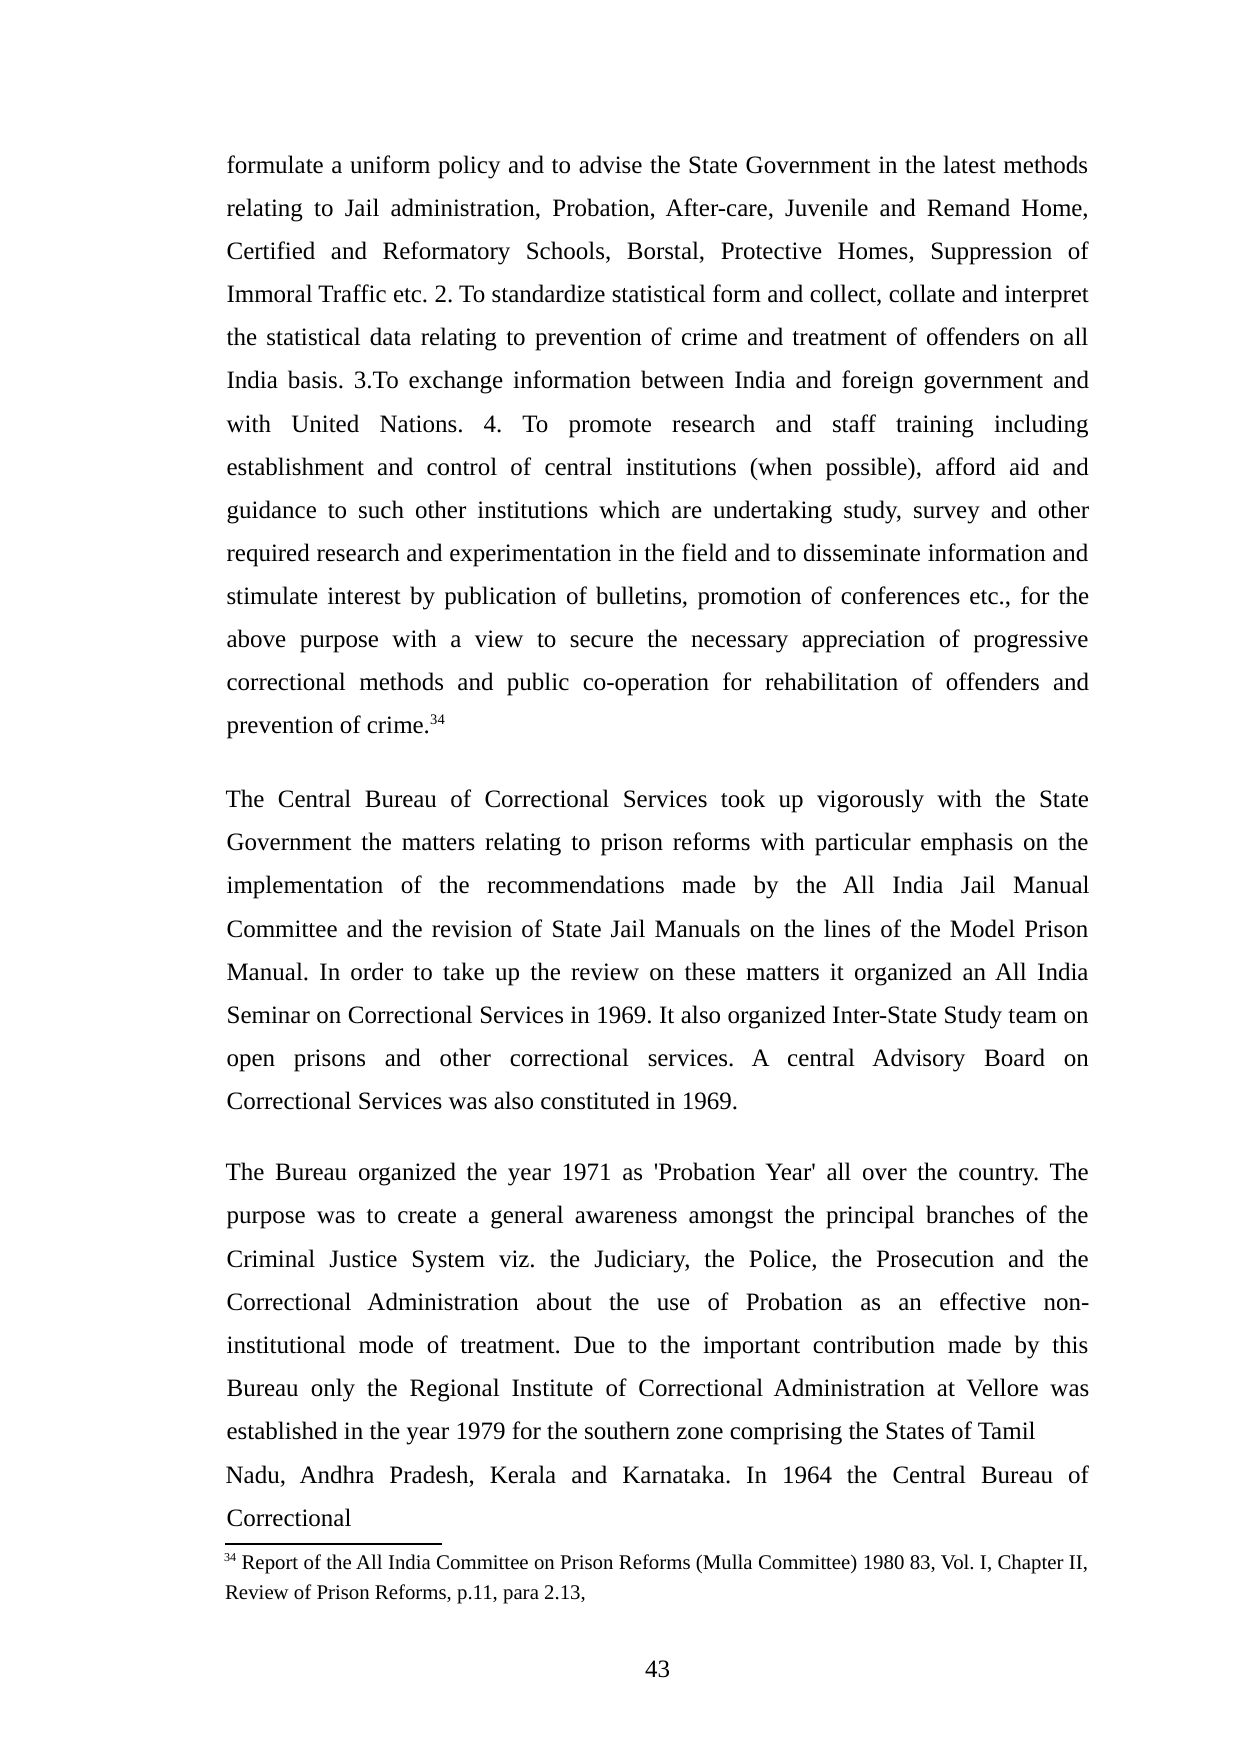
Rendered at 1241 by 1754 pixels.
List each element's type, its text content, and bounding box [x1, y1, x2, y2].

text Nadu, Andhra Pradesh, Kerala and Karnataka. In 1964 the Central Bureau of Correctional [225, 1460, 1090, 1532]
text The Central Bureau of Correctional Services took up vigorously with the State Government the matters relating to prison reforms with particular emphasis on the implementation of the recommendations made by the All India Jail Manual Committee and the revision of State Jail Manuals on the lines of the Model Prison Manual. In order to take up the review on these matters it organized an All India Seminar on Correctional Services in 1969. It also organized Inter-State Study team on open prisons and other correctional services. A central Advisory Board on Correctional Services was also constituted in 1969. [225, 784, 1090, 1115]
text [225, 150, 1090, 739]
text The Bureau organized the year 1971 as 'Probation Year' all over the country. The purpose was to create a general awareness amongst the principal branches of the Criminal Justice System viz. the Judiciary, the Police, the Prosecution and the Correctional Administration about the use of Probation as an effective non- institutional mode of treatment. Due to the important contribution made by this Bureau only the Regional Institute of Correctional Administration at Vellore was established in the year 1979 for the southern zone comprising the States of Tamil [225, 1157, 1090, 1445]
